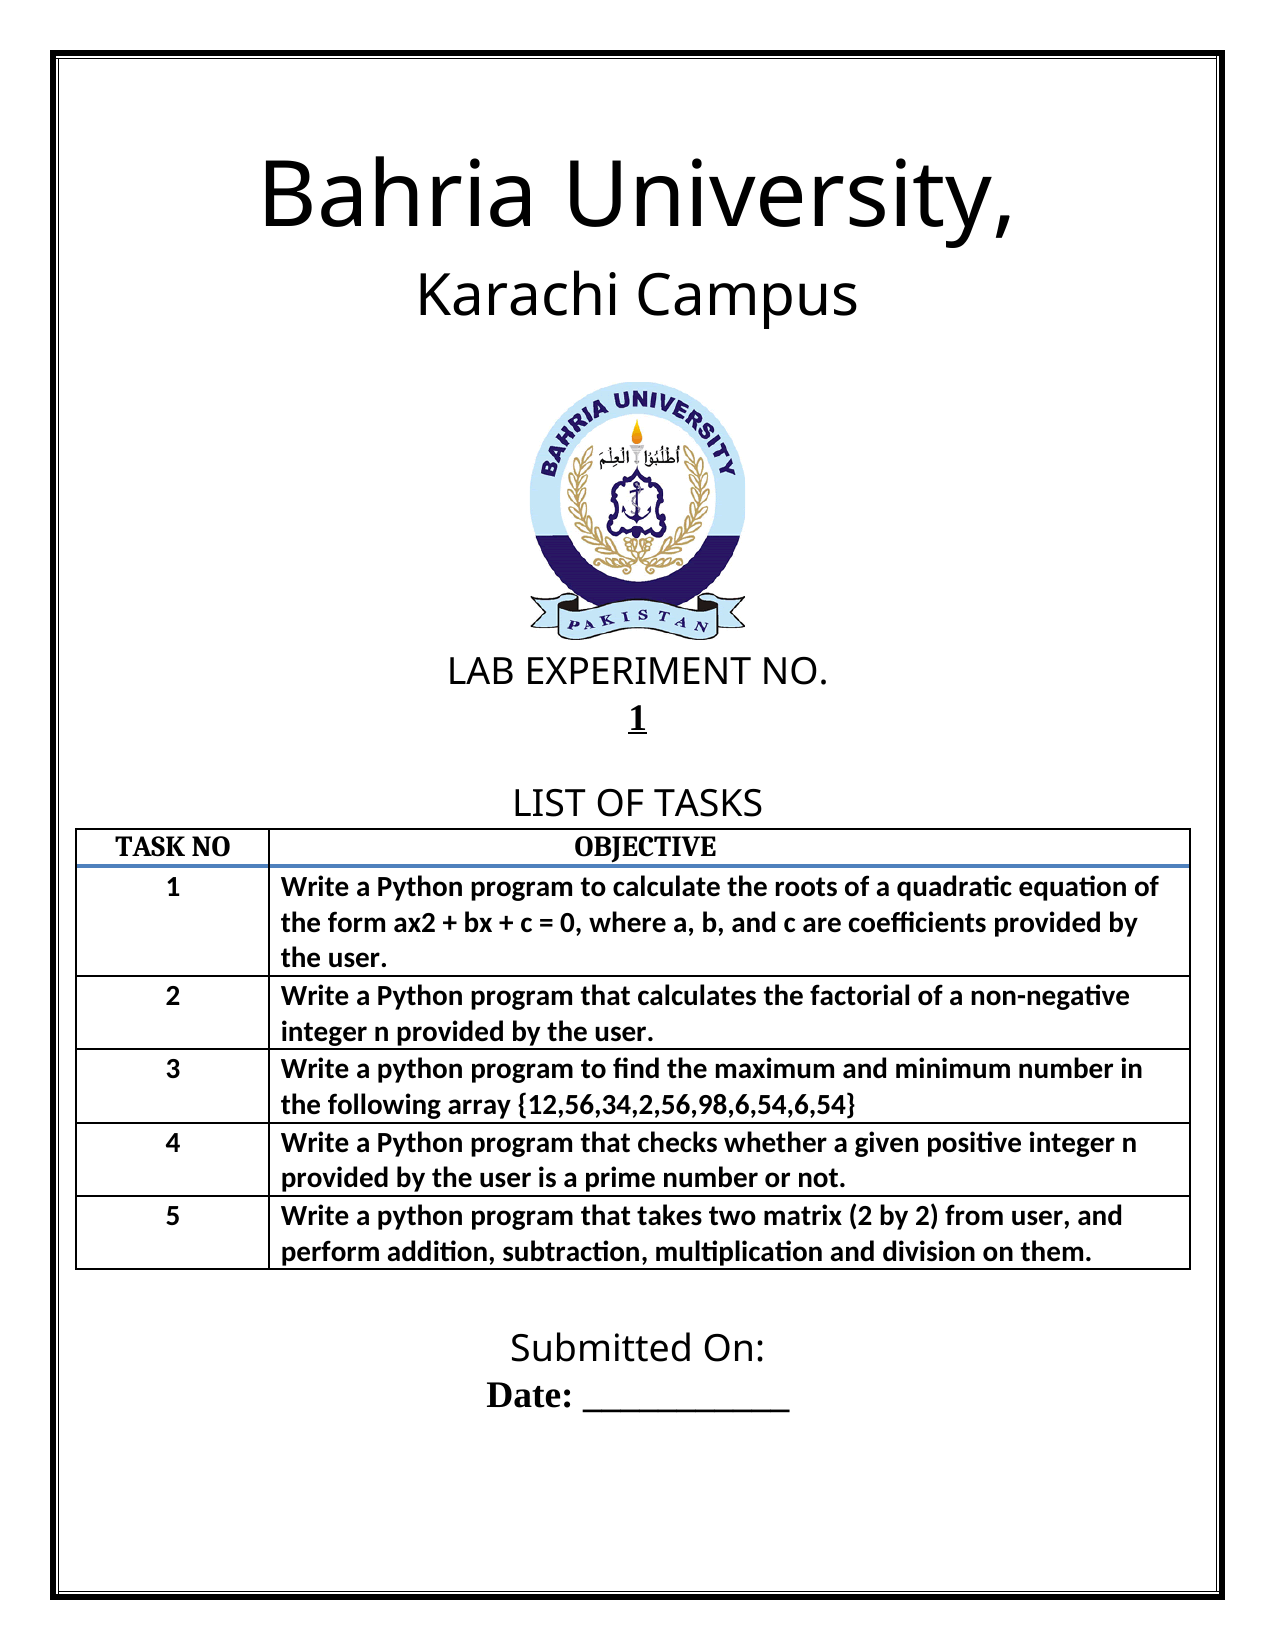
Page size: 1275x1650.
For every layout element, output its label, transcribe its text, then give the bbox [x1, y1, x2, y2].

text LAB EXPERIMENT NO. [75, 644, 1200, 695]
text Karachi Campus [75, 253, 1200, 332]
table_cell Write a python program to find the maximum and minimum number in the following array {12,56,34,2,56,98,6,54,6,54} [270, 1050, 1189, 1122]
text Date: ___________ [75, 1372, 1200, 1416]
text Submitted On: [75, 1321, 1200, 1372]
table_cell 2 [77, 977, 268, 1048]
table_header TASK NO [77, 830, 268, 863]
table_cell Write a Python program that checks whether a given positive integer n provided by the user is a prime number or not. [270, 1124, 1189, 1195]
text LIST OF TASKS [75, 777, 1200, 828]
table_header OBJECTIVE [270, 830, 1189, 863]
table_cell Write a python program that takes two matrix (2 by 2) from user, and perform addition, subtraction, multiplication and division on them. [270, 1197, 1189, 1268]
text 1 [75, 695, 1200, 738]
table_cell 4 [77, 1124, 268, 1195]
table_cell 1 [77, 868, 268, 975]
text Bahria University, [75, 128, 1200, 253]
table_cell Write a Python program to calculate the roots of a quadratic equation of the form ax2 + bx + c = 0, where a, b, and c are coefficients provided by the user. [270, 868, 1189, 975]
table_cell 3 [77, 1050, 268, 1122]
table_cell Write a Python program that calculates the factorial of a non-negative integer n provided by the user. [270, 977, 1189, 1048]
picture [529, 382, 746, 640]
table_cell 5 [77, 1197, 268, 1268]
